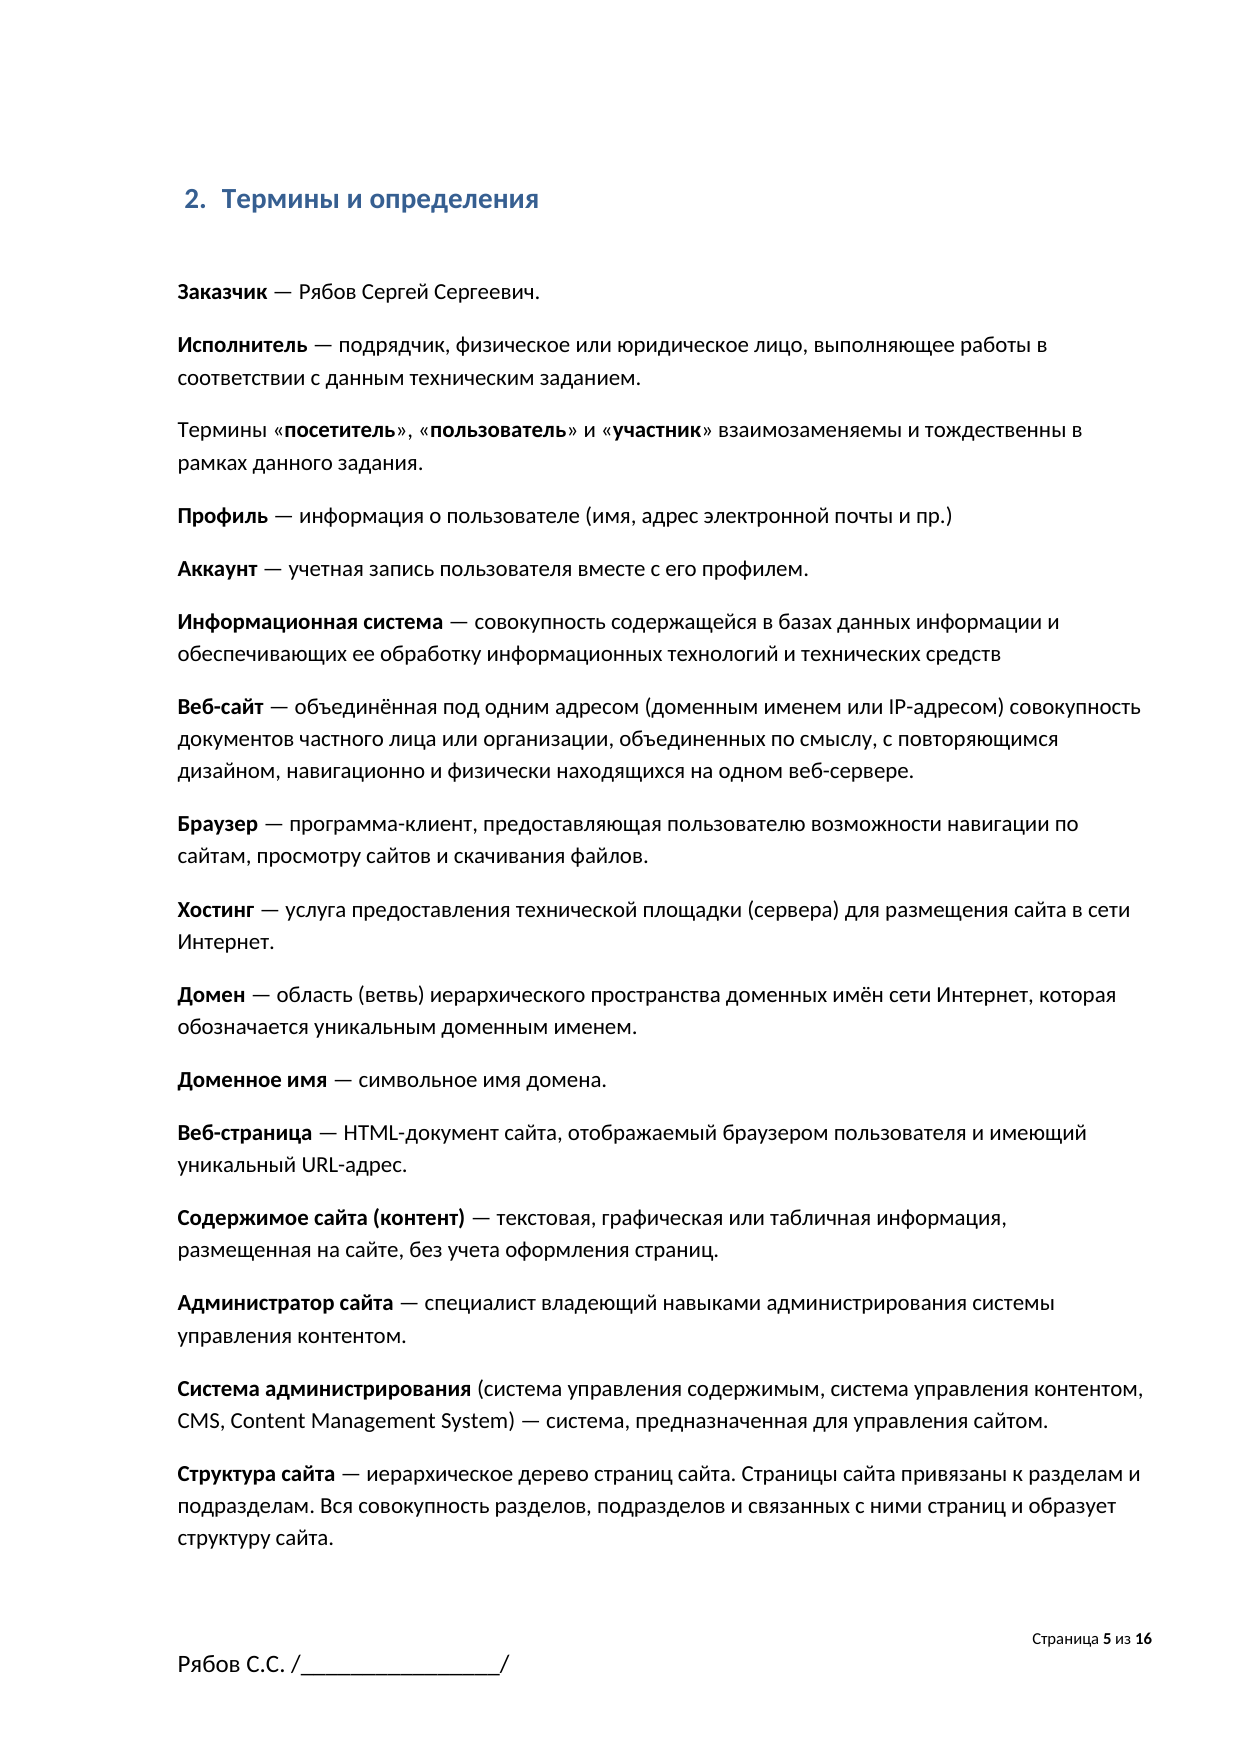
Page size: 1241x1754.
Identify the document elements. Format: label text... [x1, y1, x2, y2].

text Профиль — информация о пользователе (имя, адрес электронной почты и пр.) [177, 501, 1152, 529]
text Система администрирования (система управления содержимым, система управления контентом, CMS, Content Management System) — система, предназначенная для управления сайтом. [177, 1374, 1152, 1434]
text Хостинг — услуга предоставления технической площадки (сервера) для размещения сайта в сети Интернет. [177, 895, 1152, 955]
text Домен — область (ветвь) иерархического пространства доменных имён сети Интернет, которая обозначается уникальным доменным именем. [177, 980, 1152, 1040]
text Информационная система — совокупность содержащейся в базах данных информации и обеспечивающих ее обработку информационных технологий и технических средств [177, 607, 1152, 667]
text Структура сайта — иерархическое дерево страниц сайта. Страницы сайта привязаны к разделам и подразделам. Вся совокупность разделов, подразделов и связанных с ними страниц и образует структуру сайта. [177, 1459, 1152, 1551]
text Веб-сайт — объединённая под одним адресом (доменным именем или IP-адресом) совокупность документов частного лица или организации, объединенных по смыслу, с повторяющимся дизайном, навигационно и физически находящихся на одном веб-сервере. [177, 692, 1152, 784]
text Администратор сайта — специалист владеющий навыками администрирования системы управления контентом. [177, 1288, 1152, 1349]
text Исполнитель — подрядчик, физическое или юридическое лицо, выполняющее работы в соответствии с данным техническим заданием. [177, 330, 1152, 391]
text Содержимое сайта (контент) — текстовая, графическая или табличная информация, размещенная на сайте, без учета оформления страниц. [177, 1203, 1152, 1263]
subtitle Термины и определения [184, 181, 1152, 216]
text Доменное имя — символьное имя домена. [177, 1065, 1152, 1093]
text Веб-страница — HTML-документ сайта, отображаемый браузером пользователя и имеющий уникальный URL-адрес. [177, 1118, 1152, 1178]
text Аккаунт — учетная запись пользователя вместе с его профилем. [177, 554, 1152, 582]
text Заказчик — Рябов Сергей Сергеевич. [177, 277, 1152, 305]
text Браузер — программа-клиент, предоставляющая пользователю возможности навигации по сайтам, просмотру сайтов и скачивания файлов. [177, 809, 1152, 870]
text Термины «посетитель», «пользователь» и «участник» взаимозаменяемы и тождественны в рамках данного задания. [177, 416, 1152, 476]
